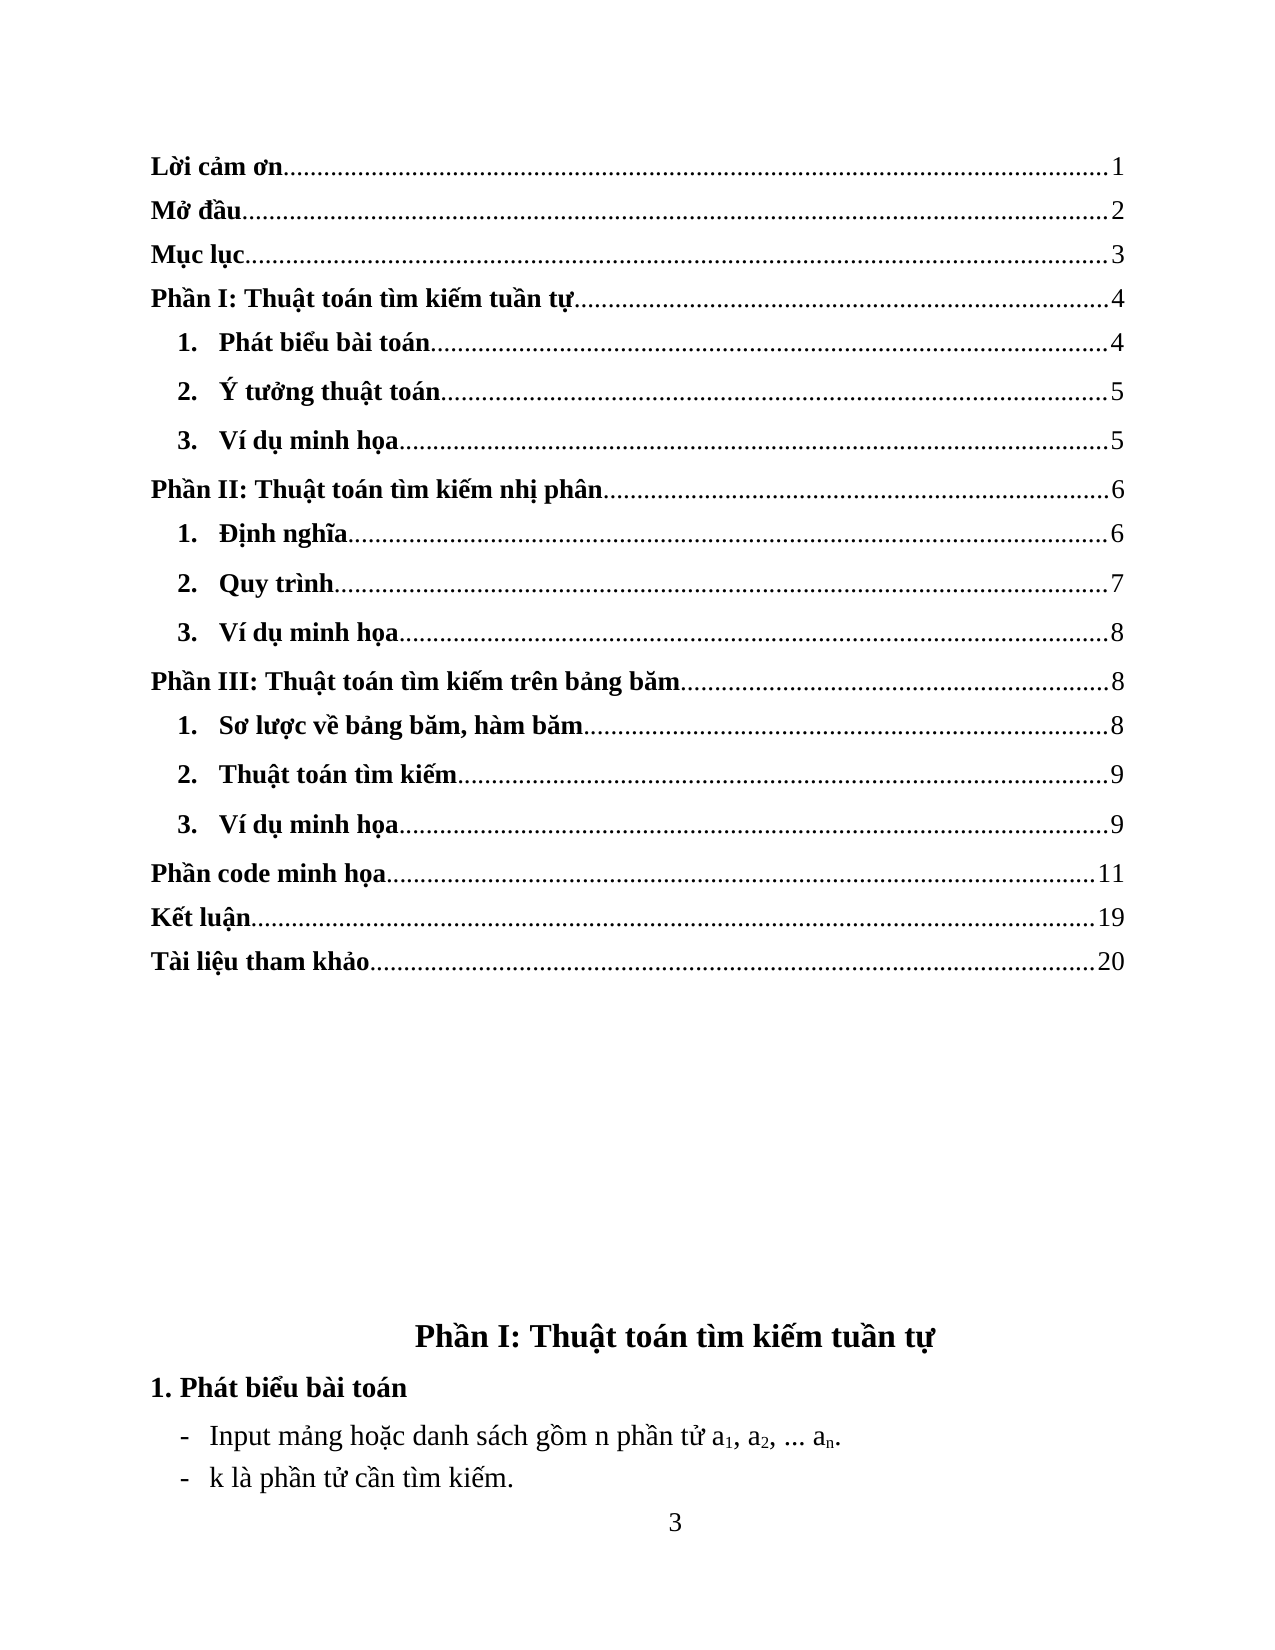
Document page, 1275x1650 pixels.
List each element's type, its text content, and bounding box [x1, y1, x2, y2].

subtitle Phần I: Thuật toán tìm kiếm tuần tự [150, 1316, 1125, 1354]
subtitle Phát biểu bài toán [150, 1370, 1125, 1404]
list Input mảng hoặc danh sách gồm n phần tử a1, a2, ... an. [179, 1418, 1125, 1452]
list k là phần tử cần tìm kiếm. [179, 1460, 1125, 1494]
